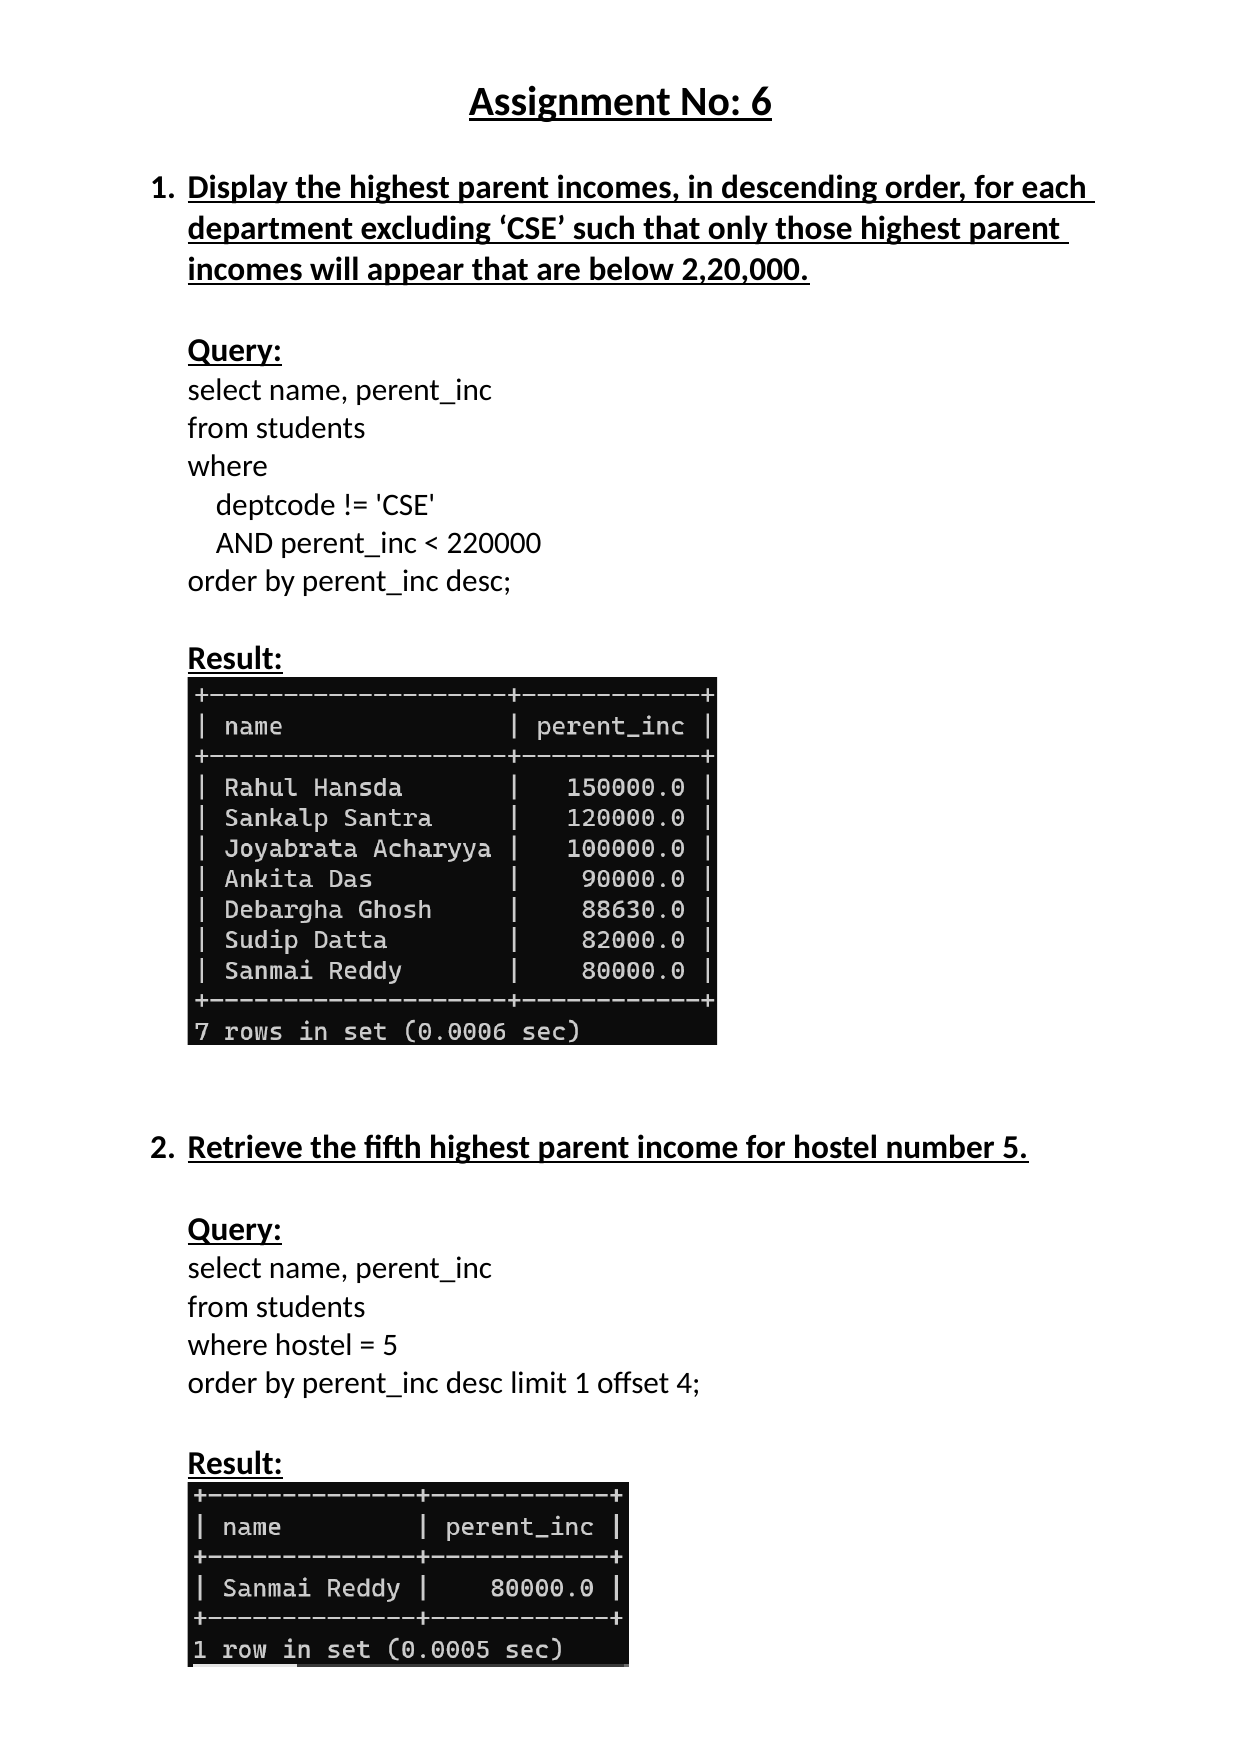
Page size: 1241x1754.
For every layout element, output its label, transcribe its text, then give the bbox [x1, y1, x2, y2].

text Result: [187, 637, 1165, 678]
text Query: [187, 329, 1165, 370]
text select name, perent_inc [187, 370, 1165, 408]
list Display the highest parent incomes, in descending order, for each department excluding ‘CSE’ such that only those highest parent incomes will appear that are below 2,20,000. [150, 167, 1165, 289]
text Result: [187, 1442, 1165, 1483]
text order by perent_inc desc; [187, 561, 1165, 599]
text from students [187, 408, 1165, 446]
text from students [187, 1287, 1165, 1325]
text deptcode != 'CSE' [187, 484, 1165, 523]
text Query: [187, 1208, 1165, 1249]
text order by perent_inc desc limit 1 offset 4; [187, 1363, 1165, 1401]
text where [187, 446, 1165, 484]
picture [187, 677, 718, 1045]
text where hostel = 5 [187, 1325, 1165, 1363]
text Assignment No: 6 [75, 75, 1165, 126]
text select name, perent_inc [187, 1249, 1165, 1287]
text AND perent_inc < 220000 [187, 523, 1165, 561]
list Retrieve the fifth highest parent income for hostel number 5. [150, 1126, 1165, 1167]
picture [187, 1482, 629, 1667]
